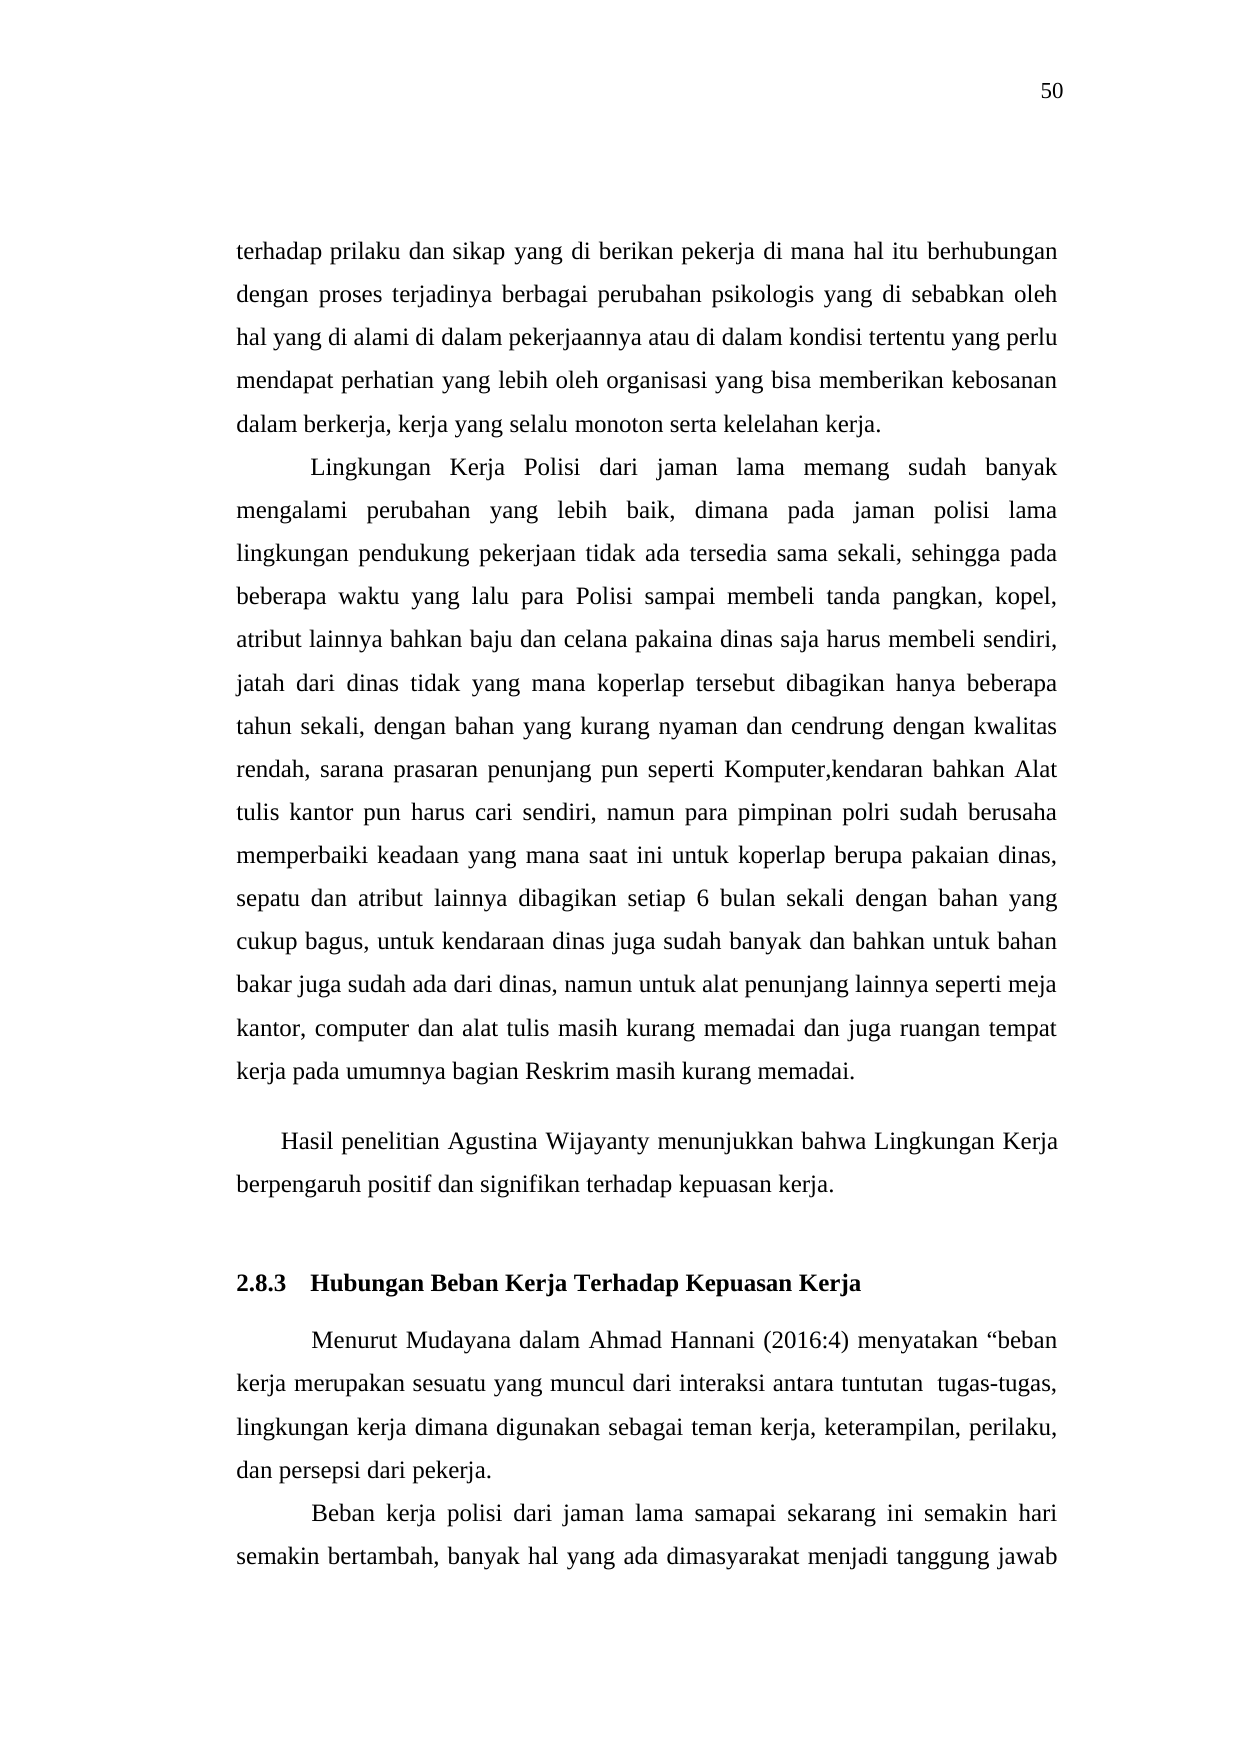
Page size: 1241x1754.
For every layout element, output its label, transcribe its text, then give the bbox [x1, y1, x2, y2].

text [236, 1498, 1058, 1570]
subtitle Hubungan Beban Kerja Terhadap Kepuasan Kerja [236, 1268, 1058, 1297]
text Lingkungan Kerja Polisi dari jaman lama memang sudah banyak mengalami perubahan yang lebih baik, dimana pada jaman polisi lama lingkungan pendukung pekerjaan tidak ada tersedia sama sekali, sehingga pada beberapa waktu yang lalu para Polisi sampai membeli tanda pangkan, kopel, atribut lainnya bahkan baju dan celana pakaina dinas saja harus membeli sendiri, jatah dari dinas tidak yang mana koperlap tersebut dibagikan hanya beberapa tahun sekali, dengan bahan yang kurang nyaman dan cendrung dengan kwalitas rendah, sarana prasaran penunjang pun seperti Komputer,kendaran bahkan Alat tulis kantor pun harus cari sendiri, namun para pimpinan polri sudah berusaha memperbaiki keadaan yang mana saat ini untuk koperlap berupa pakaian dinas, sepatu dan atribut lainnya dibagikan setiap 6 bulan sekali dengan bahan yang cukup bagus, untuk kendaraan dinas juga sudah banyak dan bahkan untuk bahan bakar juga sudah ada dari dinas, namun untuk alat penunjang lainnya seperti meja kantor, computer dan alat tulis masih kurang memadai dan juga ruangan tempat kerja pada umumnya bagian Reskrim masih kurang memadai. [236, 452, 1058, 1084]
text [236, 236, 1058, 437]
text Hasil penelitian Agustina Wijayanty menunjukkan bahwa Lingkungan Kerja berpengaruh positif dan signifikan terhadap kepuasan kerja. [236, 1126, 1058, 1198]
text Menurut Mudayana dalam Ahmad Hannani (2016:4) menyatakan “beban kerja merupakan sesuatu yang muncul dari interaksi antara tuntutan tugas-tugas, lingkungan kerja dimana digunakan sebagai teman kerja, keterampilan, perilaku, dan persepsi dari pekerja. [236, 1325, 1058, 1483]
